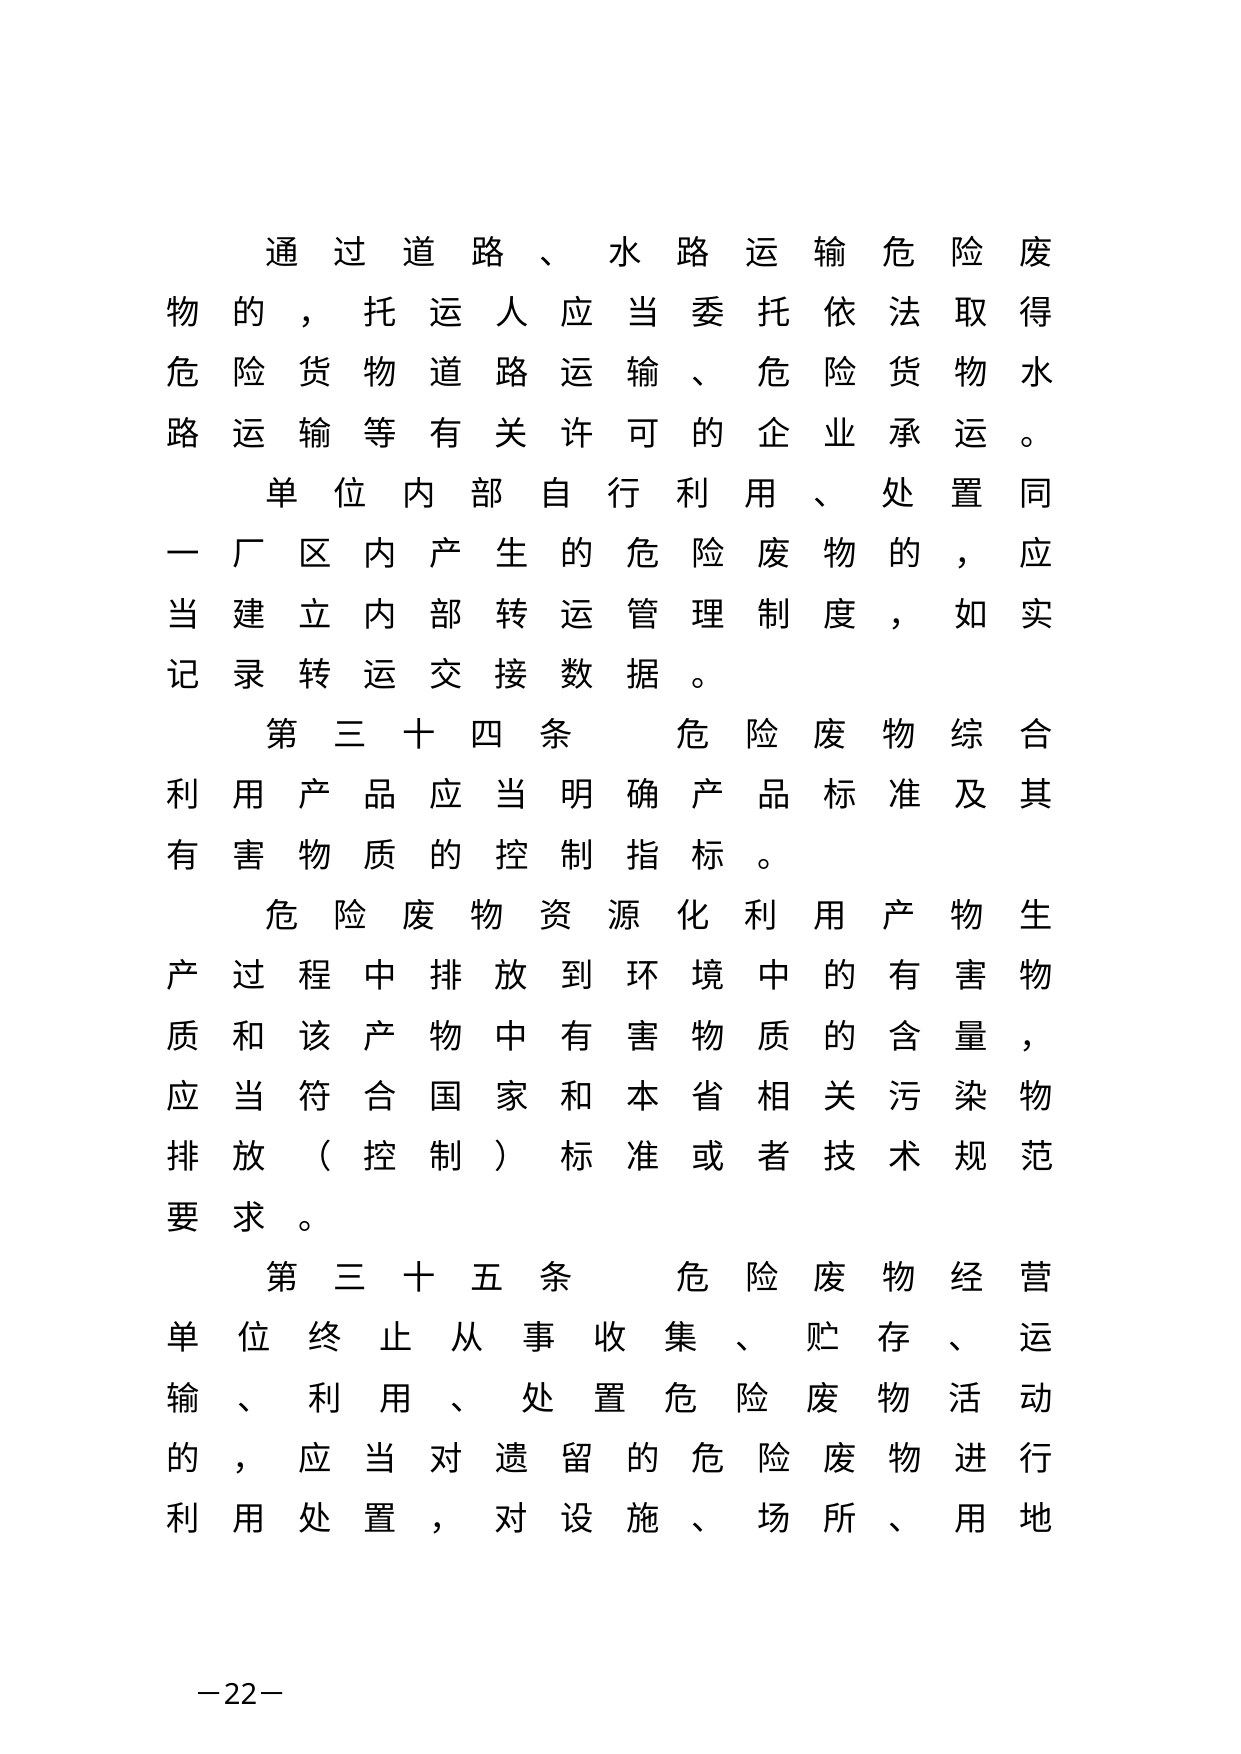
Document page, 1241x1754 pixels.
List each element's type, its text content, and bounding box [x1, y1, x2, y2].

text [167, 1245, 1085, 1546]
text 危险废物资源化利用产物生产过程中排放到环境中的有害物质和该产物中有害物质的含量，应当符合国家和本省相关污染物排放（控制）标准或者技术规范要求。 [167, 883, 1085, 1245]
text 单位内部自行利用、处置同一厂区内产生的危险废物的，应当建立内部转运管理制度，如实记录转运交接数据。 [167, 461, 1085, 702]
text 通过道路、水路运输危险废物的，托运人应当委托依法取得危险货物道路运输、危险货物水路运输等有关许可的企业承运。 [167, 219, 1085, 461]
text 第三十四条 危险废物综合利用产品应当明确产品标准及其有害物质的控制指标。 [167, 702, 1085, 883]
